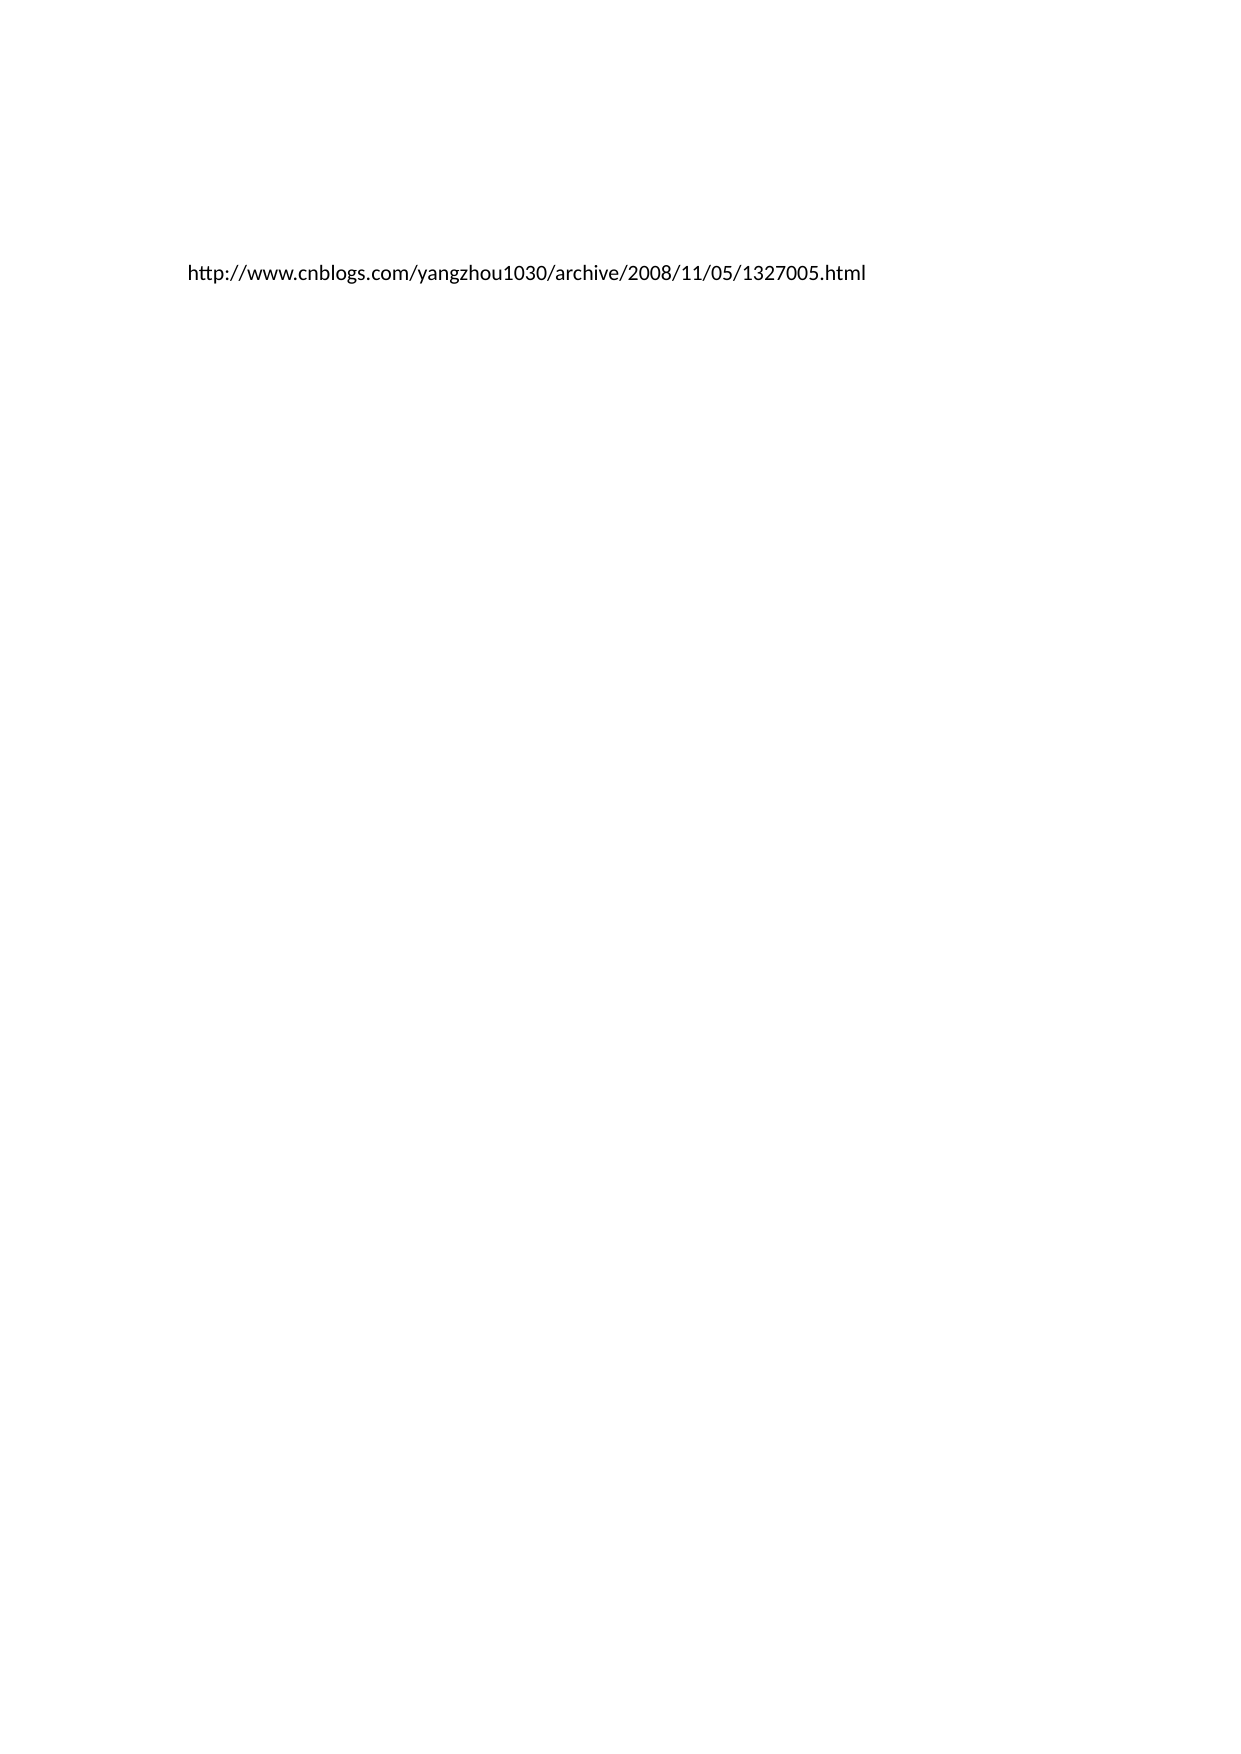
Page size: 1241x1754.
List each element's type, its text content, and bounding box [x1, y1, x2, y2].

text http://www.cnblogs.com/yangzhou1030/archive/2008/11/05/1327005.html [187, 256, 1053, 289]
